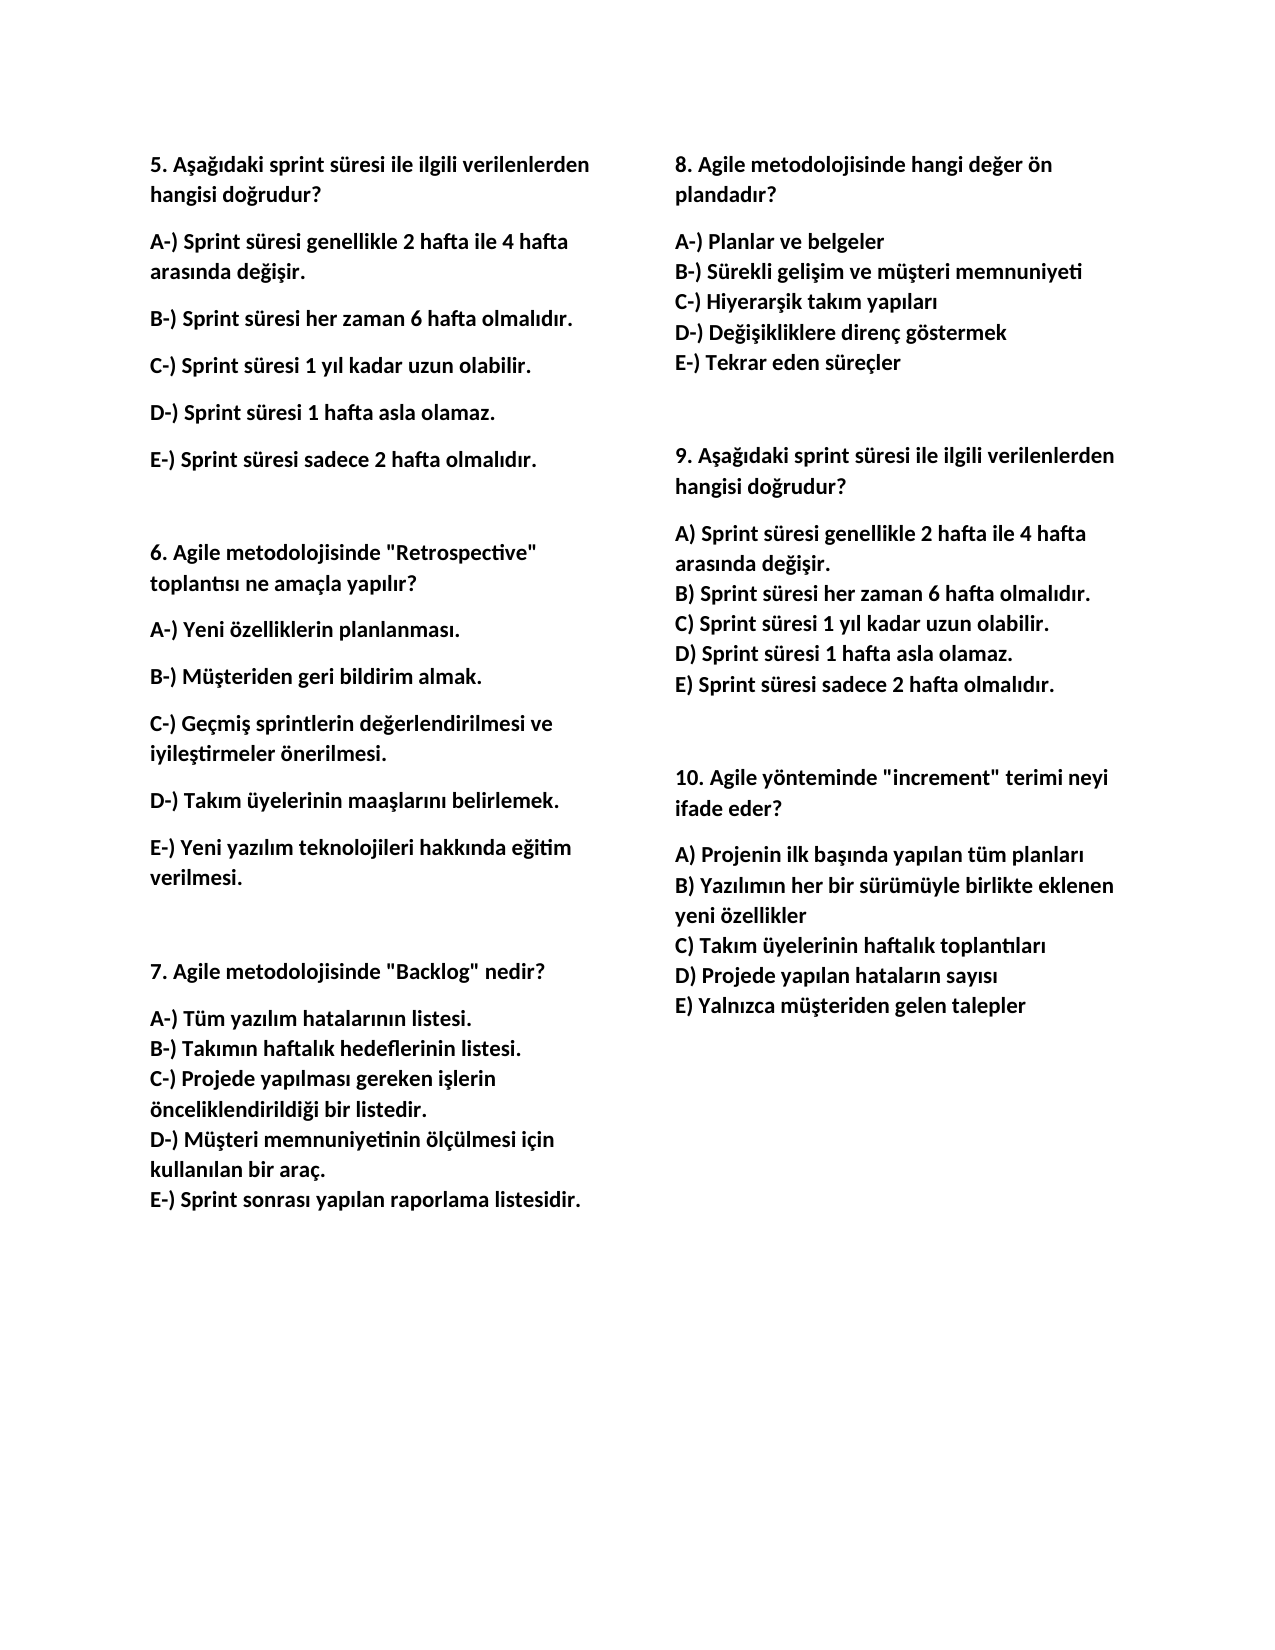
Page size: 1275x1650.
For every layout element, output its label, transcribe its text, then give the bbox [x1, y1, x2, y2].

text A-) Planlar ve belgeler B-) Sürekli gelişim ve müşteri memnuniyeti C-) Hiyerarşik takım yapıları D-) Değişikliklere direnç göstermek E-) Tekrar eden süreçler [675, 227, 1125, 376]
text 5. Aşağıdaki sprint süresi ile ilgili verilenlerden hangisi doğrudur? [150, 150, 600, 208]
text E-) Sprint süresi sadece 2 hafta olmalıdır. [150, 445, 600, 473]
text B-) Müşteriden geri bildirim almak. [150, 662, 600, 691]
text D-) Sprint süresi 1 hafta asla olamaz. [150, 398, 600, 426]
text D-) Takım üyelerinin maaşlarını belirlemek. [150, 786, 600, 814]
text A-) Tüm yazılım hatalarının listesi. B-) Takımın haftalık hedeflerinin listesi. C-) Projede yapılması gereken işlerin önceliklendirildiği bir listedir. D-) Müşteri memnuniyetinin ölçülmesi için kullanılan bir araç. E-) Sprint sonrası yapılan raporlama listesidir. [150, 1004, 600, 1213]
text A-) Sprint süresi genellikle 2 hafta ile 4 hafta arasında değişir. [150, 227, 600, 285]
text 9. Aşağıdaki sprint süresi ile ilgili verilenlerden hangisi doğrudur? [675, 442, 1125, 500]
text E-) Yeni yazılım teknolojileri hakkında eğitim verilmesi. [150, 833, 600, 892]
text C-) Geçmiş sprintlerin değerlendirilmesi ve iyileştirmeler önerilmesi. [150, 709, 600, 768]
text C-) Sprint süresi 1 yıl kadar uzun olabilir. [150, 351, 600, 379]
text A-) Yeni özelliklerin planlanması. [150, 616, 600, 644]
text 7. Agile metodolojisinde "Backlog" nedir? [150, 957, 600, 985]
text A) Sprint süresi genellikle 2 hafta ile 4 hafta arasında değişir. B) Sprint süresi her zaman 6 hafta olmalıdır. C) Sprint süresi 1 yıl kadar uzun olabilir. D) Sprint süresi 1 hafta asla olamaz. E) Sprint süresi sadece 2 hafta olmalıdır. [675, 519, 1125, 698]
text B-) Sprint süresi her zaman 6 hafta olmalıdır. [150, 304, 600, 332]
text A) Projenin ilk başında yapılan tüm planları B) Yazılımın her bir sürümüyle birlikte eklenen yeni özellikler C) Takım üyelerinin haftalık toplantıları D) Projede yapılan hataların sayısı E) Yalnızca müşteriden gelen talepler [675, 841, 1125, 1020]
text 6. Agile metodolojisinde "Retrospective" toplantısı ne amaçla yapılır? [150, 538, 600, 597]
text 10. Agile yönteminde "increment" terimi neyi ifade eder? [675, 763, 1125, 822]
text 8. Agile metodolojisinde hangi değer ön plandadır? [675, 150, 1125, 208]
